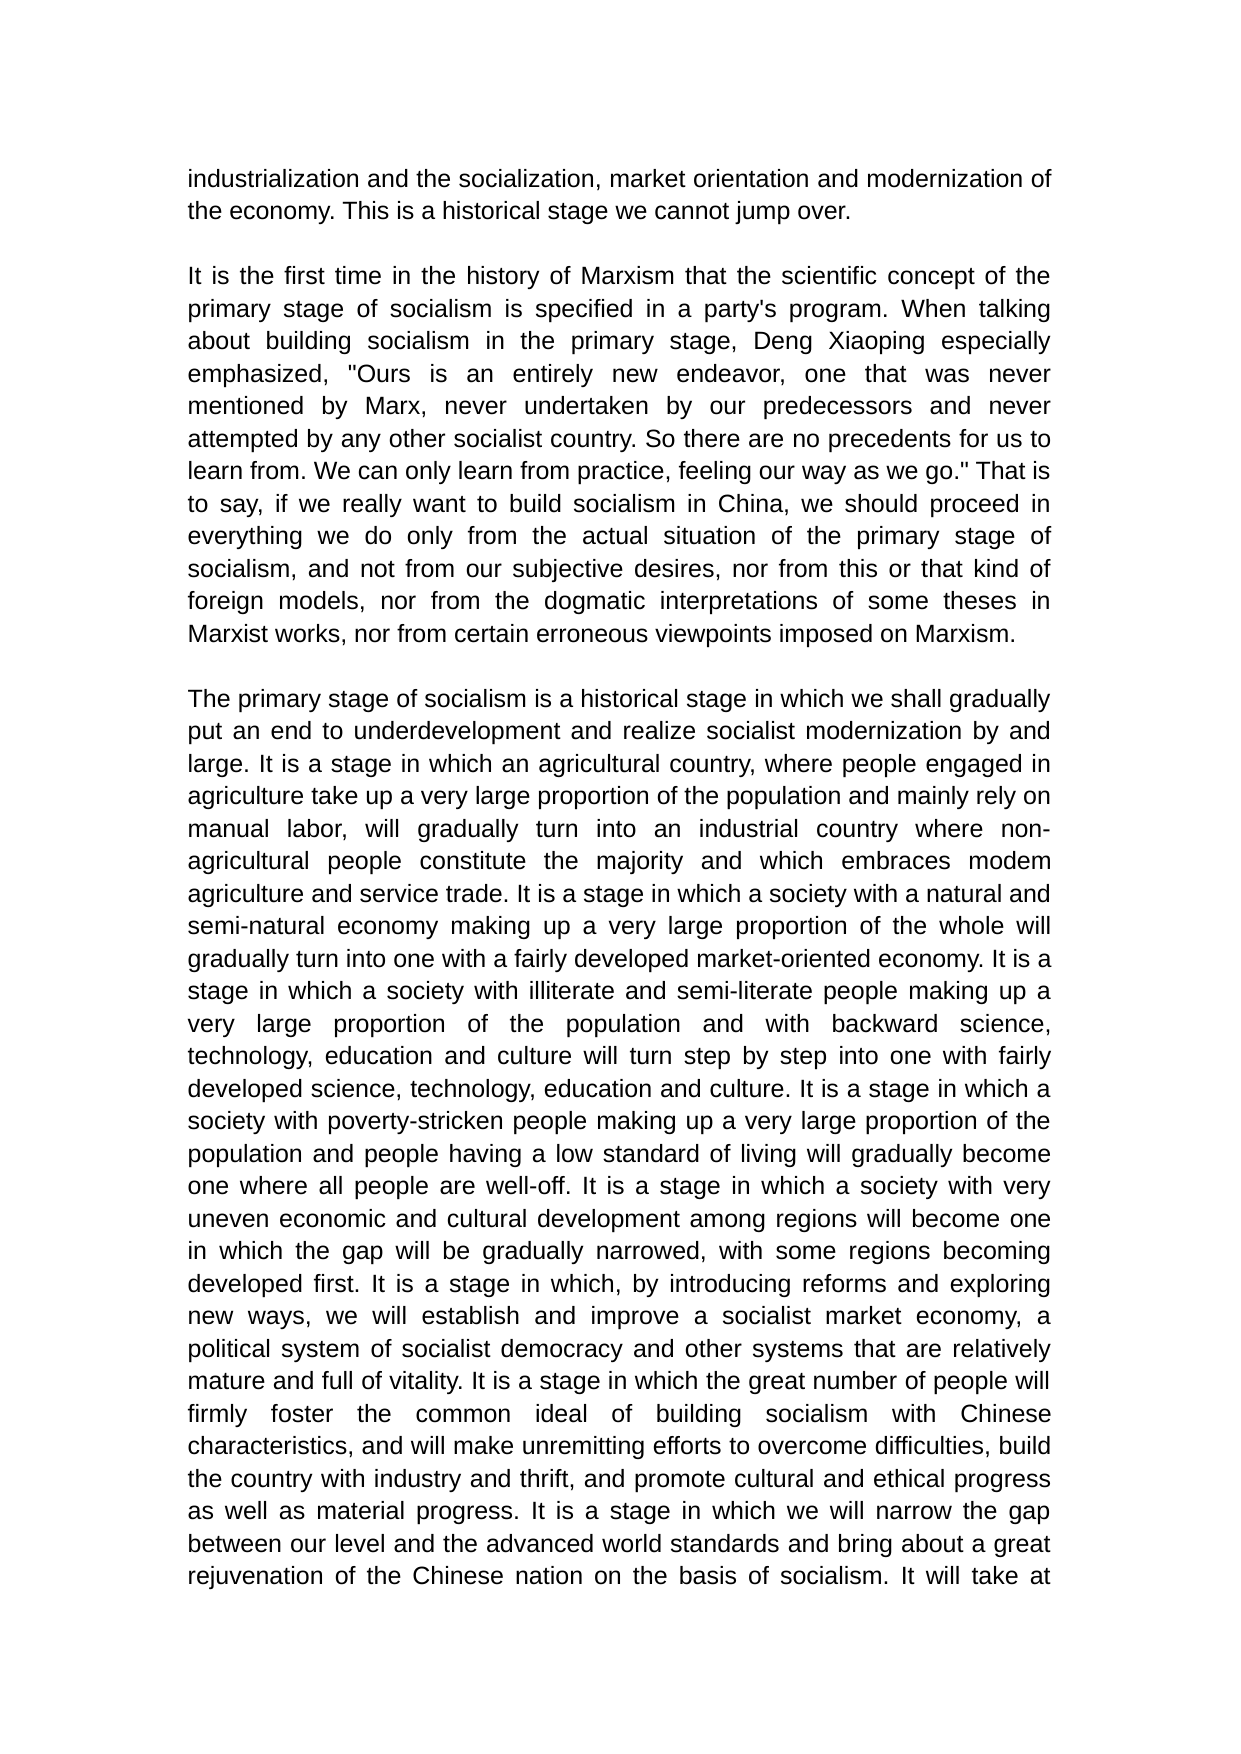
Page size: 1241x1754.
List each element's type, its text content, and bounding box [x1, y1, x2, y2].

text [187, 682, 1053, 1592]
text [187, 162, 1053, 227]
text It is the first time in the history of Marxism that the scientific concept of the primary stage of socialism is specified in a party's program. When talking about building socialism in the primary stage, Deng Xiaoping especially emphasized, "Ours is an entirely new endeavor, one that was never mentioned by Marx, never undertaken by our predecessors and never attempted by any other socialist country. So there are no precedents for us to learn from. We can only learn from practice, feeling our way as we go." That is to say, if we really want to build socialism in China, we should proceed in everything we do only from the actual situation of the primary stage of socialism, and not from our subjective desires, nor from this or that kind of foreign models, nor from the dogmatic interpretations of some theses in Marxist works, nor from certain erroneous viewpoints imposed on Marxism. [187, 259, 1053, 649]
